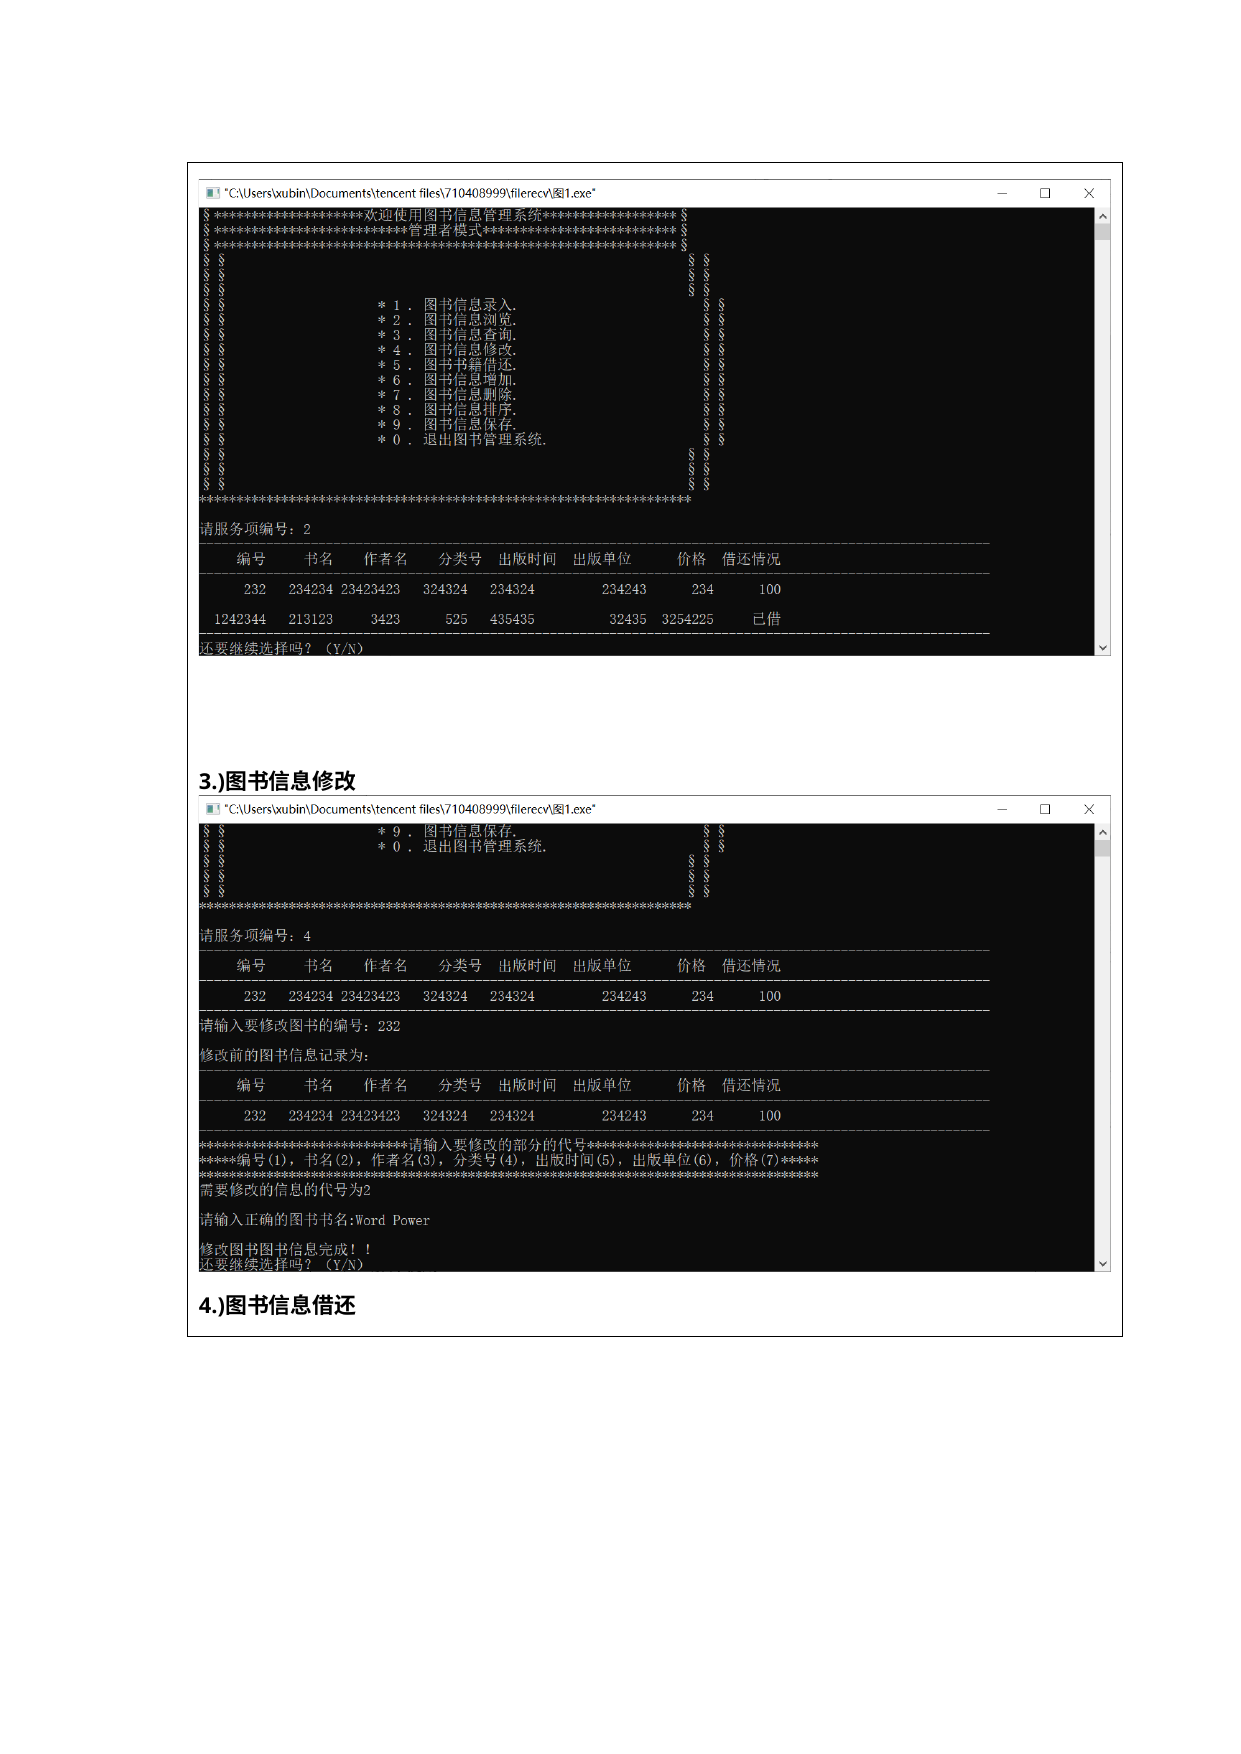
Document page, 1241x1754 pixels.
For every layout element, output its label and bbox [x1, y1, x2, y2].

picture [198, 795, 1111, 1272]
table_header [188, 163, 1122, 1336]
picture [198, 179, 1111, 656]
